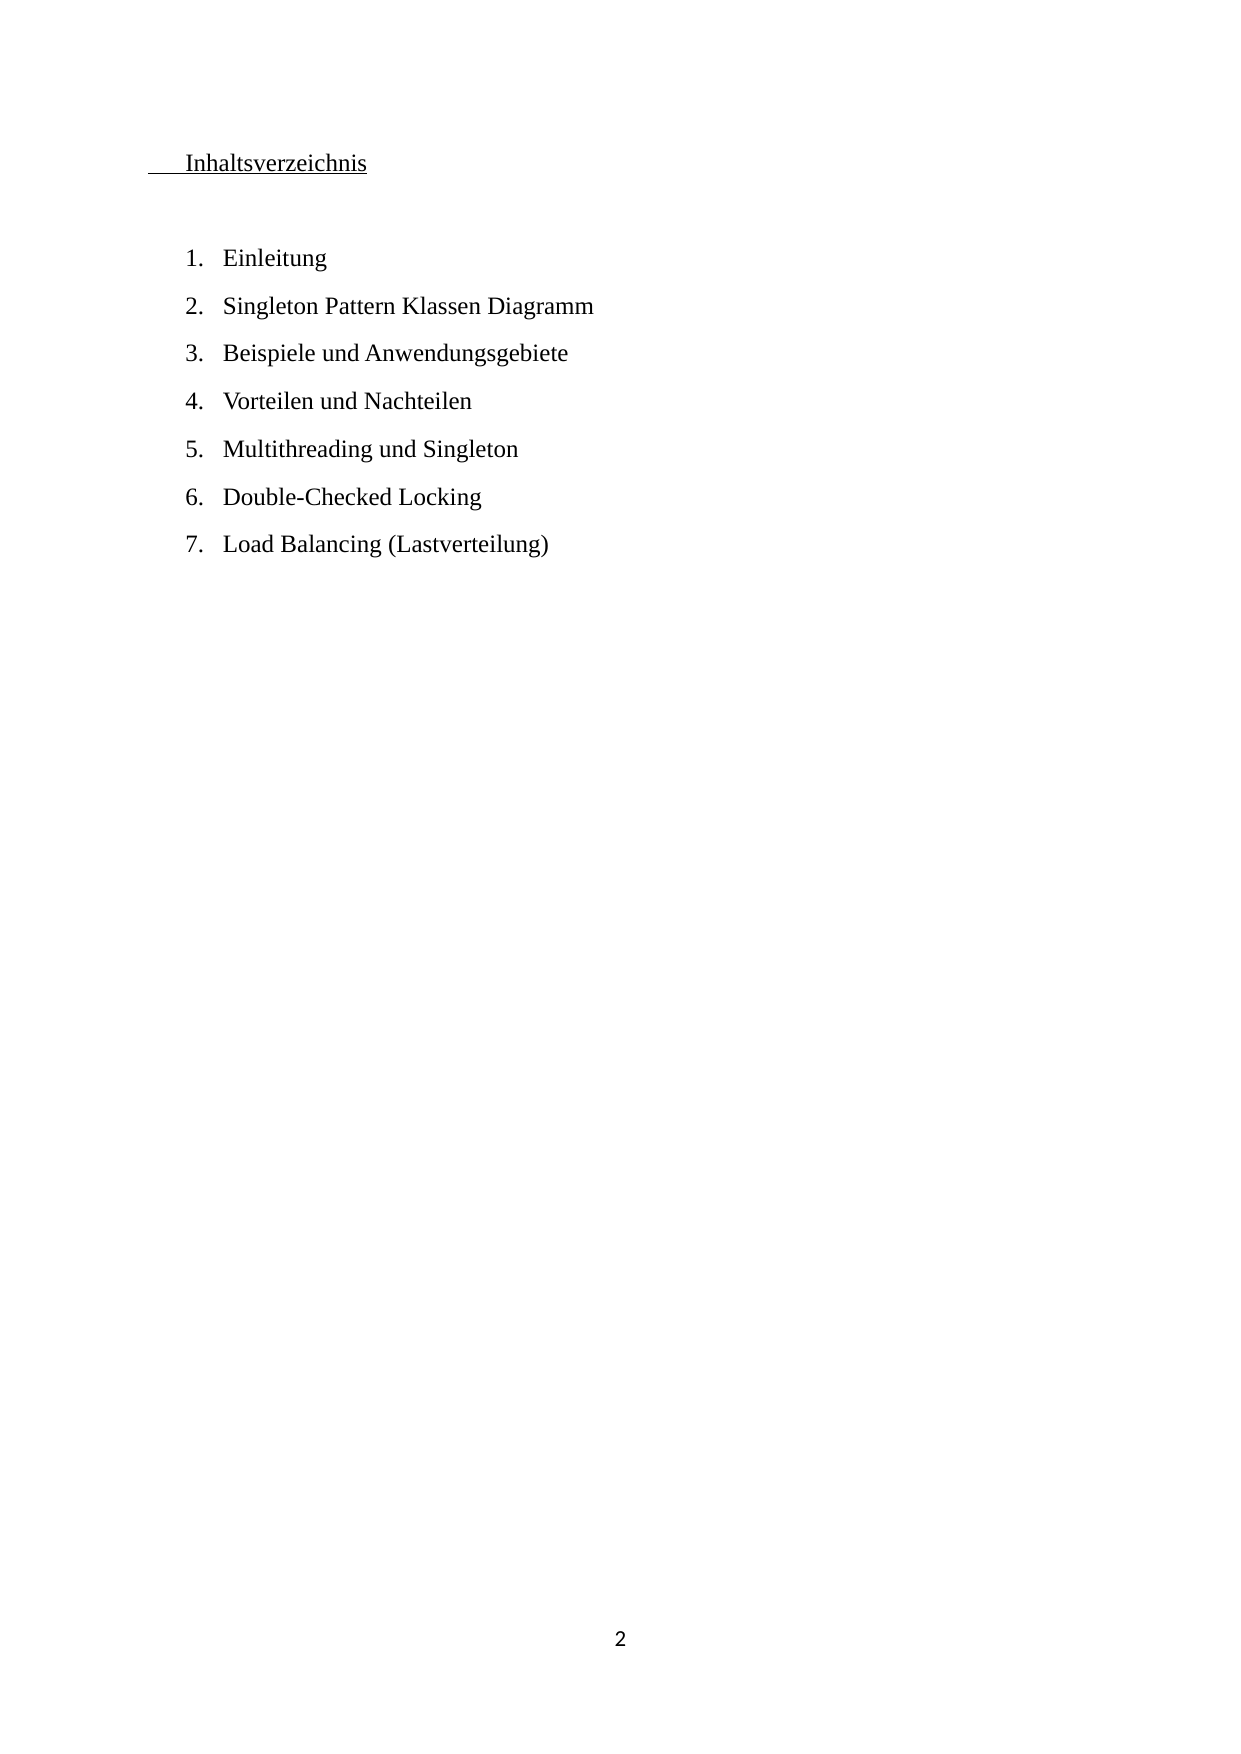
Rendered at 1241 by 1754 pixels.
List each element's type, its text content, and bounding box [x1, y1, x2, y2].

list Einleitung [185, 243, 1093, 272]
list Load Balancing (Lastverteilung) [185, 529, 1093, 558]
list Multithreading und Singleton [185, 434, 1093, 463]
list Singleton Pattern Klassen Diagramm [185, 291, 1093, 319]
list Double-Checked Locking [185, 482, 1093, 510]
text Inhaltsverzeichnis [148, 148, 1093, 176]
list Vorteilen und Nachteilen [185, 386, 1093, 415]
list Beispiele und Anwendungsgebiete [185, 338, 1093, 367]
